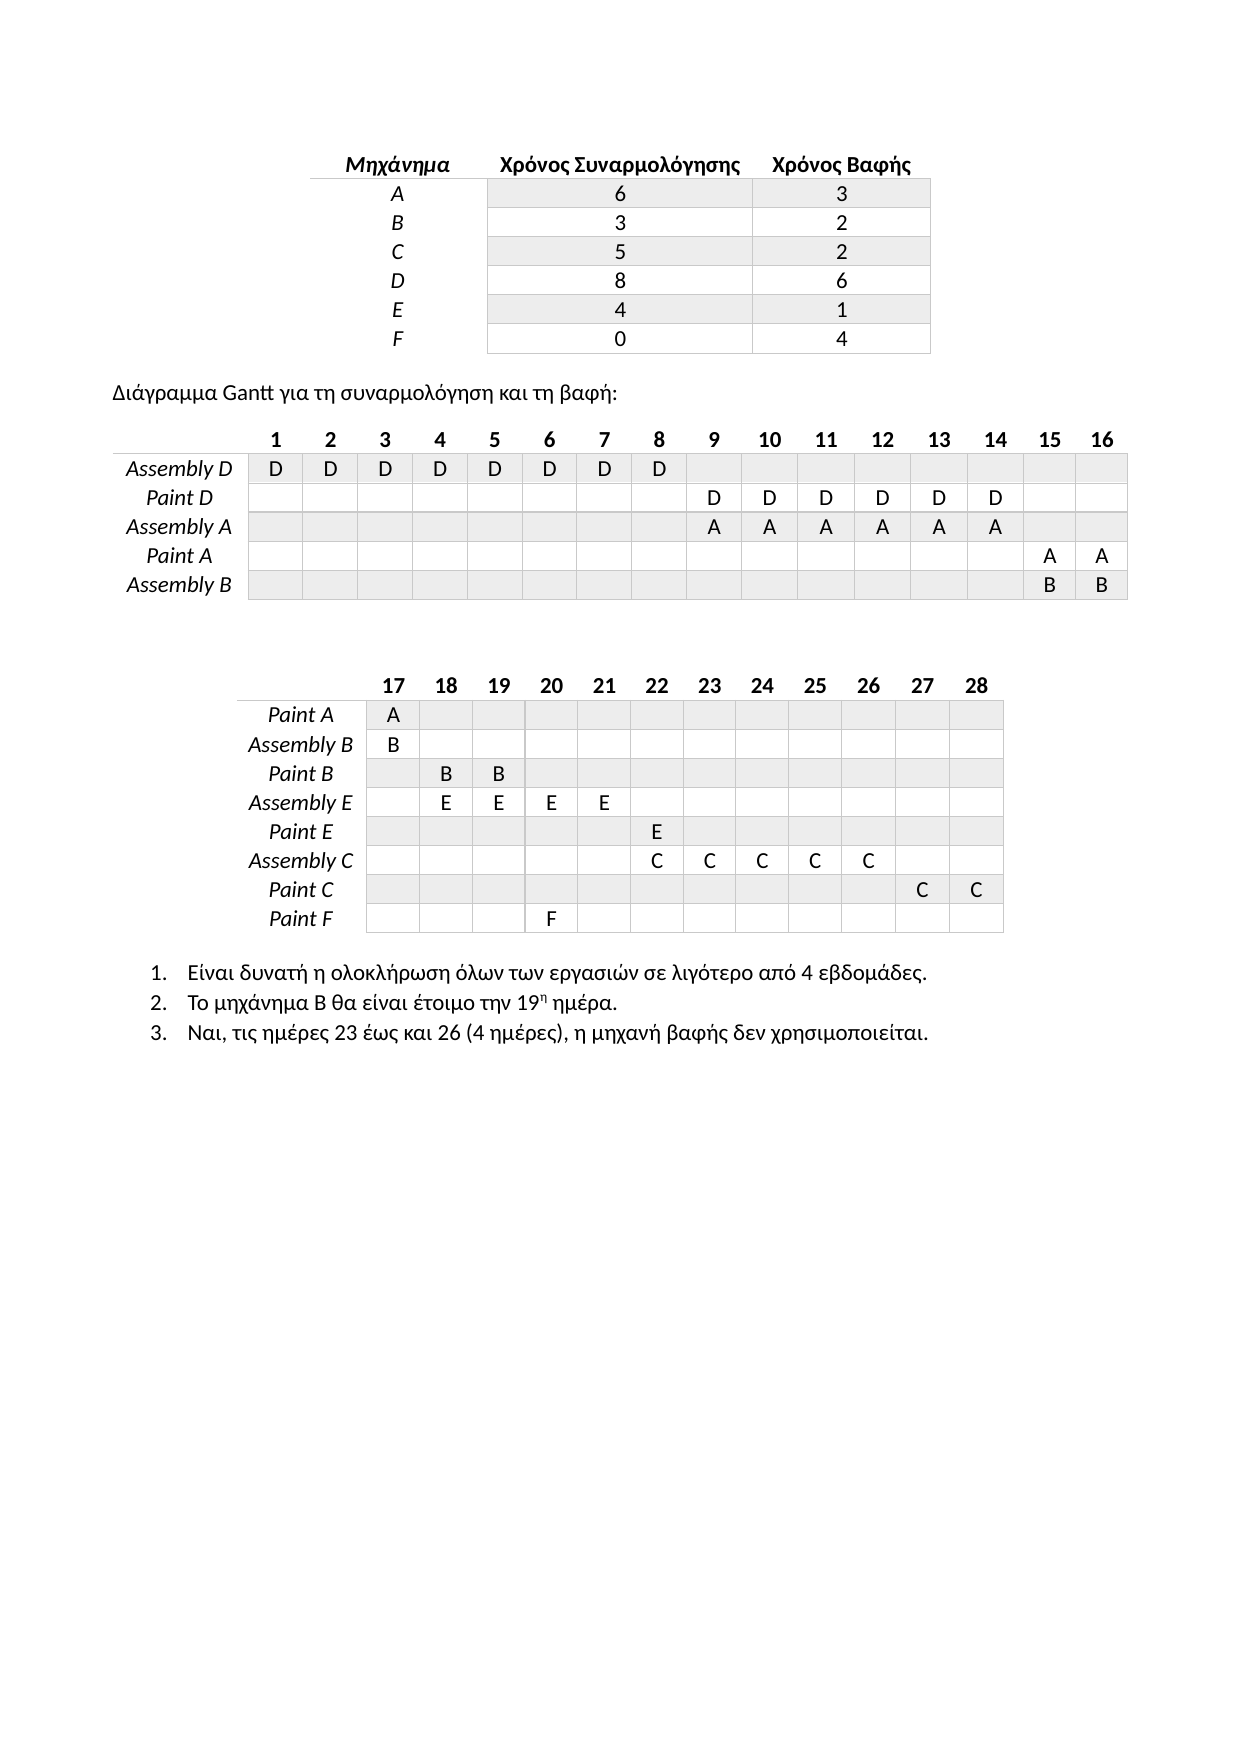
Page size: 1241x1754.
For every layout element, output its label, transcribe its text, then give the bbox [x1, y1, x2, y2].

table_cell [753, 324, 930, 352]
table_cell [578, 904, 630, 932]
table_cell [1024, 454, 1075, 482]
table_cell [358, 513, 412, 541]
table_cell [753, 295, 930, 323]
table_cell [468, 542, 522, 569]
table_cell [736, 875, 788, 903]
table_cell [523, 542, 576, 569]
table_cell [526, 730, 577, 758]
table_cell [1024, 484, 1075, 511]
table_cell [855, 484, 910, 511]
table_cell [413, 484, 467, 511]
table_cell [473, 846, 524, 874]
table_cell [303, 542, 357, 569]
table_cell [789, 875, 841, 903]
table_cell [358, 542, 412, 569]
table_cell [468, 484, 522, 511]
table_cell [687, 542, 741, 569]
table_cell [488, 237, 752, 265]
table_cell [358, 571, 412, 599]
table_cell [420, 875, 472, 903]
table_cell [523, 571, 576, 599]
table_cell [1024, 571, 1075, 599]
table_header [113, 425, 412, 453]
list Είναι δυνατή η ολοκλήρωση όλων των εργασιών σε λιγότερο από 4 εβδομάδες. [150, 958, 1128, 986]
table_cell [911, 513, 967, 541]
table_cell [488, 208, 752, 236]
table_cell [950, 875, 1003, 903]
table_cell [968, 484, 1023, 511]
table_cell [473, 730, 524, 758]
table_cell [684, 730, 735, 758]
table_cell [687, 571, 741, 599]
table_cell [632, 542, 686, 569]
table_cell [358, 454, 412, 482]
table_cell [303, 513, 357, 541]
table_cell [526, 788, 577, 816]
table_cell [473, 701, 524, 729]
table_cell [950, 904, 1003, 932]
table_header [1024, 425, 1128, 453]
text Διάγραμμα Gantt για τη συναρμολόγηση και τη βαφή: [112, 378, 1128, 406]
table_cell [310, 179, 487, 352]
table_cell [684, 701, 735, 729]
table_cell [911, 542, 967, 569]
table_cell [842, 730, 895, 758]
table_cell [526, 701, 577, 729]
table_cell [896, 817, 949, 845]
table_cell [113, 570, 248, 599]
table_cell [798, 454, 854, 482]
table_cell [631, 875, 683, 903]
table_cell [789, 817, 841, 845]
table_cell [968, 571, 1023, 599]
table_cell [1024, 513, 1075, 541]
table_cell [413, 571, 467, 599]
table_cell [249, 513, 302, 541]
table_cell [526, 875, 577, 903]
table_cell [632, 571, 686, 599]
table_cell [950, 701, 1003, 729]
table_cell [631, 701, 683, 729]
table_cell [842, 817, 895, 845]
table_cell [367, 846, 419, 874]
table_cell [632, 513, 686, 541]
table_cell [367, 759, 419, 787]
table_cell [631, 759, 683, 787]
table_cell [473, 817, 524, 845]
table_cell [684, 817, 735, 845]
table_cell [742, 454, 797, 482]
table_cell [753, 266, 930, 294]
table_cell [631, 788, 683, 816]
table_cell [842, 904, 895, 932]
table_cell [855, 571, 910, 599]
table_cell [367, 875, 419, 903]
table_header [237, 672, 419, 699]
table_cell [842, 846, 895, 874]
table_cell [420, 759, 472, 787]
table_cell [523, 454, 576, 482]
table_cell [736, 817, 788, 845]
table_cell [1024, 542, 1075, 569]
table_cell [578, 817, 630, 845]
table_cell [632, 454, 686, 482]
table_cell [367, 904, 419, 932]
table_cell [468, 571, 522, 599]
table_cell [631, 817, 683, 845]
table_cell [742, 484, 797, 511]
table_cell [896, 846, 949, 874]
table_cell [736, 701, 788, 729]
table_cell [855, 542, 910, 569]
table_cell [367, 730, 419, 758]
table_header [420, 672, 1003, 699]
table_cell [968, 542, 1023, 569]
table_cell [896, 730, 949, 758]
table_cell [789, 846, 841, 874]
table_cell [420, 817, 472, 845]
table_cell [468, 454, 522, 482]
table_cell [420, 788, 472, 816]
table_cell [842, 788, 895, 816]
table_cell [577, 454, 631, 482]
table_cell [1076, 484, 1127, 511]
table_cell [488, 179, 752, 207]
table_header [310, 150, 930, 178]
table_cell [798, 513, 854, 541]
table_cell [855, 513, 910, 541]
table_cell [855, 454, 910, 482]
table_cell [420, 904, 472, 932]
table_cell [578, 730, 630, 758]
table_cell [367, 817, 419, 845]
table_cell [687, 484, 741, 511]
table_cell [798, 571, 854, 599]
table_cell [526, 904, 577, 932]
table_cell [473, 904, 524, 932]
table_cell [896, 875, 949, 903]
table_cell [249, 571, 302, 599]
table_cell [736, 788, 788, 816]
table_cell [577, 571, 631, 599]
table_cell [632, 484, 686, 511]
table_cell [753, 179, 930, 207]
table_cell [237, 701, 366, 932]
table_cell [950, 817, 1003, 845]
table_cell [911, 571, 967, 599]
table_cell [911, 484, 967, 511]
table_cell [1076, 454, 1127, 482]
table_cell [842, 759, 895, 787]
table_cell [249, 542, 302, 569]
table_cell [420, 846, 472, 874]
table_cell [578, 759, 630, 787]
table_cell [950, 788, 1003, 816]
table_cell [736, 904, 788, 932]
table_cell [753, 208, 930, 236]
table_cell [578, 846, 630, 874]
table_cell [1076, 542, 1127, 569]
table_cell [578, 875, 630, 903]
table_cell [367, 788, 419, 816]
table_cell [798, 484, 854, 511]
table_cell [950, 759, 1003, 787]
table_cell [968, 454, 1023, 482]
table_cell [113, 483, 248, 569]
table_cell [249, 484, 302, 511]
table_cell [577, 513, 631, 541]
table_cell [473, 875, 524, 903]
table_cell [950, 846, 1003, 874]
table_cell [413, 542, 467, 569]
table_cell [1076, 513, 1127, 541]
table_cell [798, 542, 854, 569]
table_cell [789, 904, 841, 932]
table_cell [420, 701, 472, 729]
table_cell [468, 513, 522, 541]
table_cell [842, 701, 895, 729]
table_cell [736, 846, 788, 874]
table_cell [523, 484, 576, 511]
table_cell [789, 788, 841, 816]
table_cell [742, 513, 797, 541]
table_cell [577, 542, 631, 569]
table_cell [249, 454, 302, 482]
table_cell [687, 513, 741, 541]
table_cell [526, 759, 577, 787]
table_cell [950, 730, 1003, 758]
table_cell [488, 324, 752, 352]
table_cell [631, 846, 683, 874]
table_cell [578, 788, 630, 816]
list Ναι, τις ημέρες 23 έως και 26 (4 ημέρες), η μηχανή βαφής δεν χρησιμοποιείται. [150, 1018, 1128, 1047]
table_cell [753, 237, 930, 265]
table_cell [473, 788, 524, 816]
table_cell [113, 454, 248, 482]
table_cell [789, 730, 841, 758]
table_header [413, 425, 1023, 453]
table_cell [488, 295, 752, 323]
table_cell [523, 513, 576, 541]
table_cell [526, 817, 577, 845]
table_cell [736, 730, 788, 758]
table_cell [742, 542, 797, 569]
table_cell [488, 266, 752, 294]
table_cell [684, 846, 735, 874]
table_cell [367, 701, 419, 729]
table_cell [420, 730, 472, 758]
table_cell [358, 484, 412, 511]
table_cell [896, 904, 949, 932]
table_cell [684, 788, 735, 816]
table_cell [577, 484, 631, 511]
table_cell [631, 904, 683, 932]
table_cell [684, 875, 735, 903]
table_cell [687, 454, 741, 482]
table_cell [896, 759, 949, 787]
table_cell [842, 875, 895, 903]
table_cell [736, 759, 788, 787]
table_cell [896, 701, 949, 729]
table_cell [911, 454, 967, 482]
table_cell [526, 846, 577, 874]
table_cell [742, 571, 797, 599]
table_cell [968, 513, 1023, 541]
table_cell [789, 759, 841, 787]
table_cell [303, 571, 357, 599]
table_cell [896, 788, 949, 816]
list Το μηχάνημα Β θα είναι έτοιμο την 19η ημέρα. [150, 988, 1128, 1016]
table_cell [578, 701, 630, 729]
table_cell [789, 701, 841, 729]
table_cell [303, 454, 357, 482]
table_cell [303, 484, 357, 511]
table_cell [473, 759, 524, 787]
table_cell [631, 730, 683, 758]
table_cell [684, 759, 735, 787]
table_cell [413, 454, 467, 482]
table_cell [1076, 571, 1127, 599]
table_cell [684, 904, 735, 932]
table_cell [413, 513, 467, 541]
